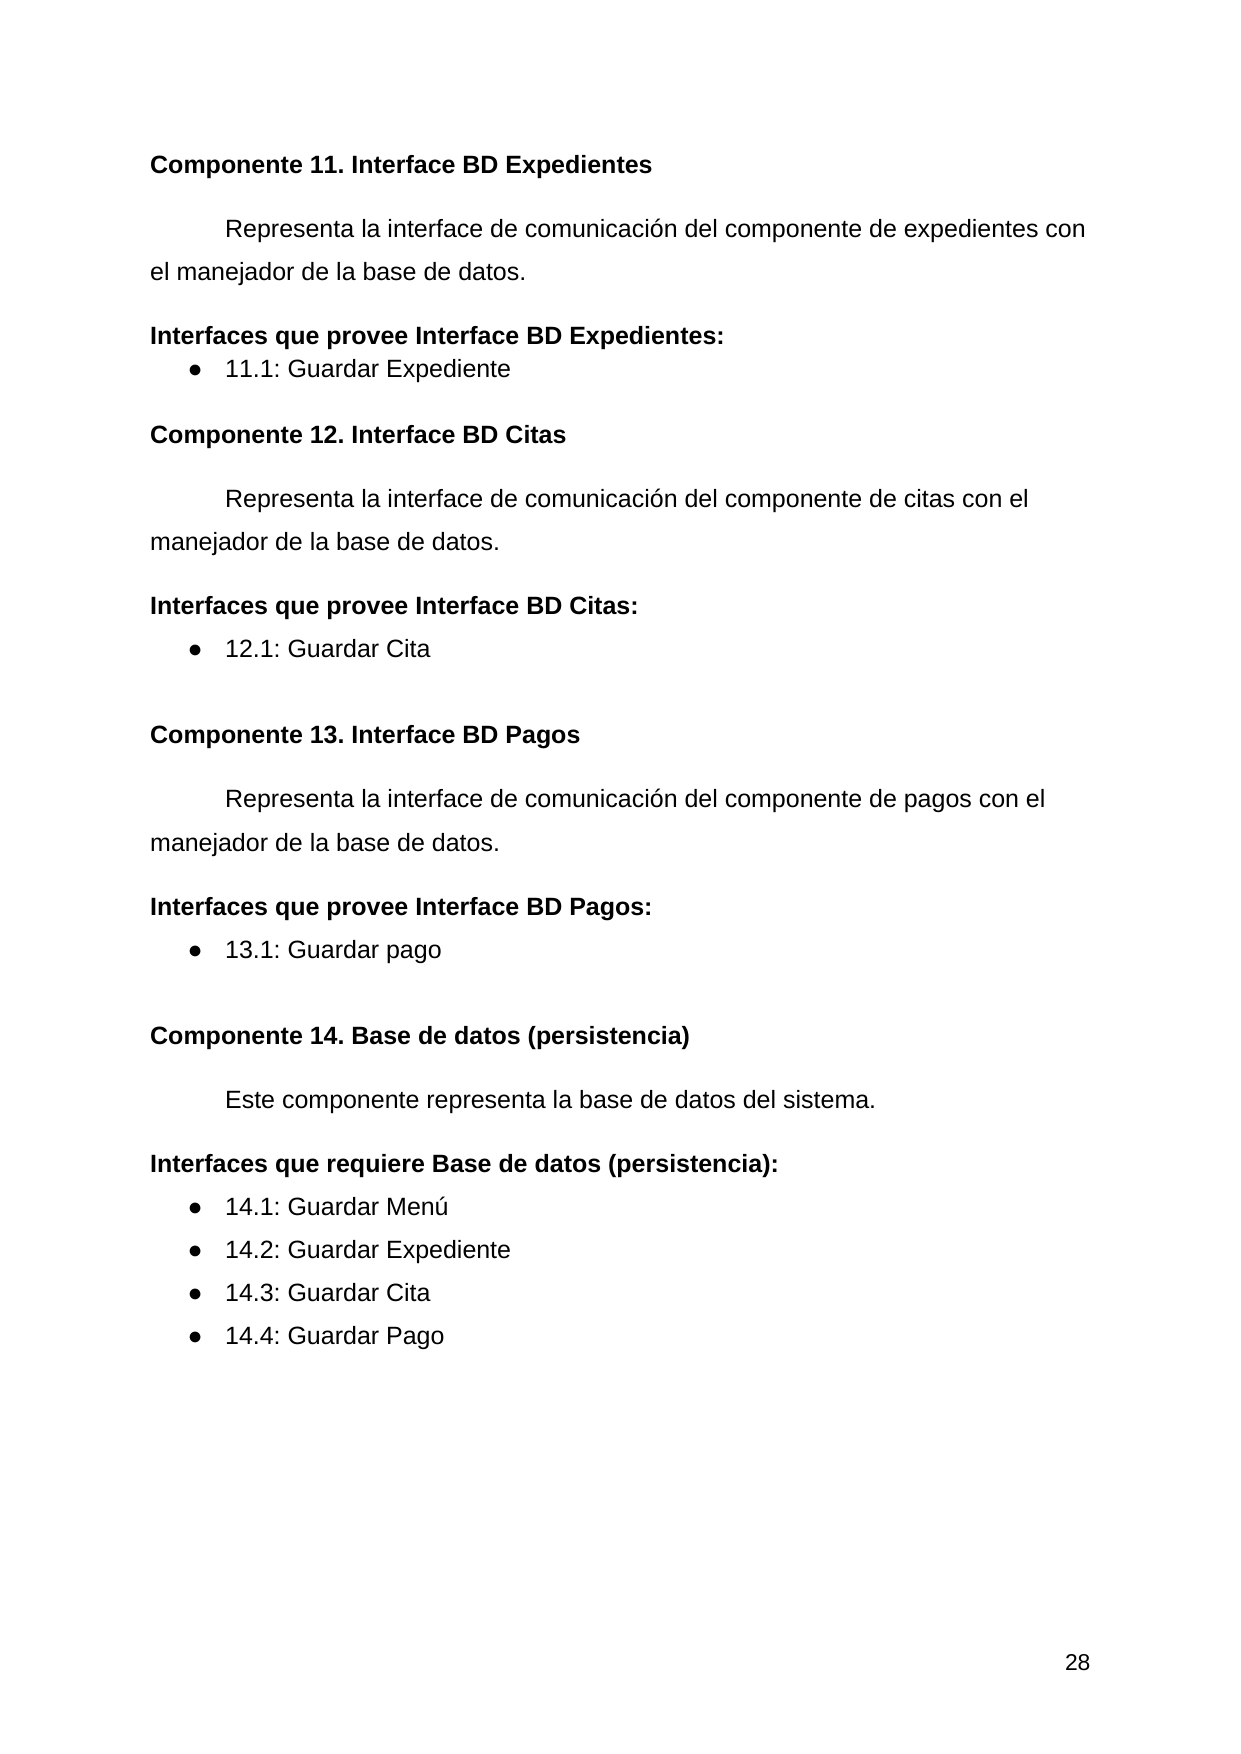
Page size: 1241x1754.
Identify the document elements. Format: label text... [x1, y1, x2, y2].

text Componente 12. Interface BD Citas [150, 420, 1090, 449]
list 11.1: Guardar Expediente [187, 354, 1090, 383]
text Representa la interface de comunicación del componente de pagos con el manejador de la base de datos. [150, 784, 1090, 856]
list 14.3: Guardar Cita [187, 1278, 1090, 1307]
text Este componente representa la base de datos del sistema. [150, 1085, 1090, 1114]
text Componente 11. Interface BD Expedientes [150, 150, 1090, 179]
text Componente 14. Base de datos (persistencia) [150, 1021, 1090, 1050]
text Interfaces que requiere Base de datos (persistencia): [150, 1149, 1090, 1178]
list 12.1: Guardar Cita [187, 634, 1090, 663]
list 13.1: Guardar pago [187, 935, 1090, 963]
text Interfaces que provee Interface BD Pagos: [150, 892, 1090, 920]
list 14.2: Guardar Expediente [187, 1235, 1090, 1264]
text Representa la interface de comunicación del componente de expedientes con el manejador de la base de datos. [150, 214, 1090, 286]
text Componente 13. Interface BD Pagos [150, 721, 1090, 749]
text Interfaces que provee Interface BD Expedientes: [150, 321, 1090, 350]
text Representa la interface de comunicación del componente de citas con el manejador de la base de datos. [150, 484, 1090, 556]
list 14.4: Guardar Pago [187, 1321, 1090, 1350]
text Interfaces que provee Interface BD Citas: [150, 591, 1090, 620]
list 14.1: Guardar Menú [187, 1192, 1090, 1221]
